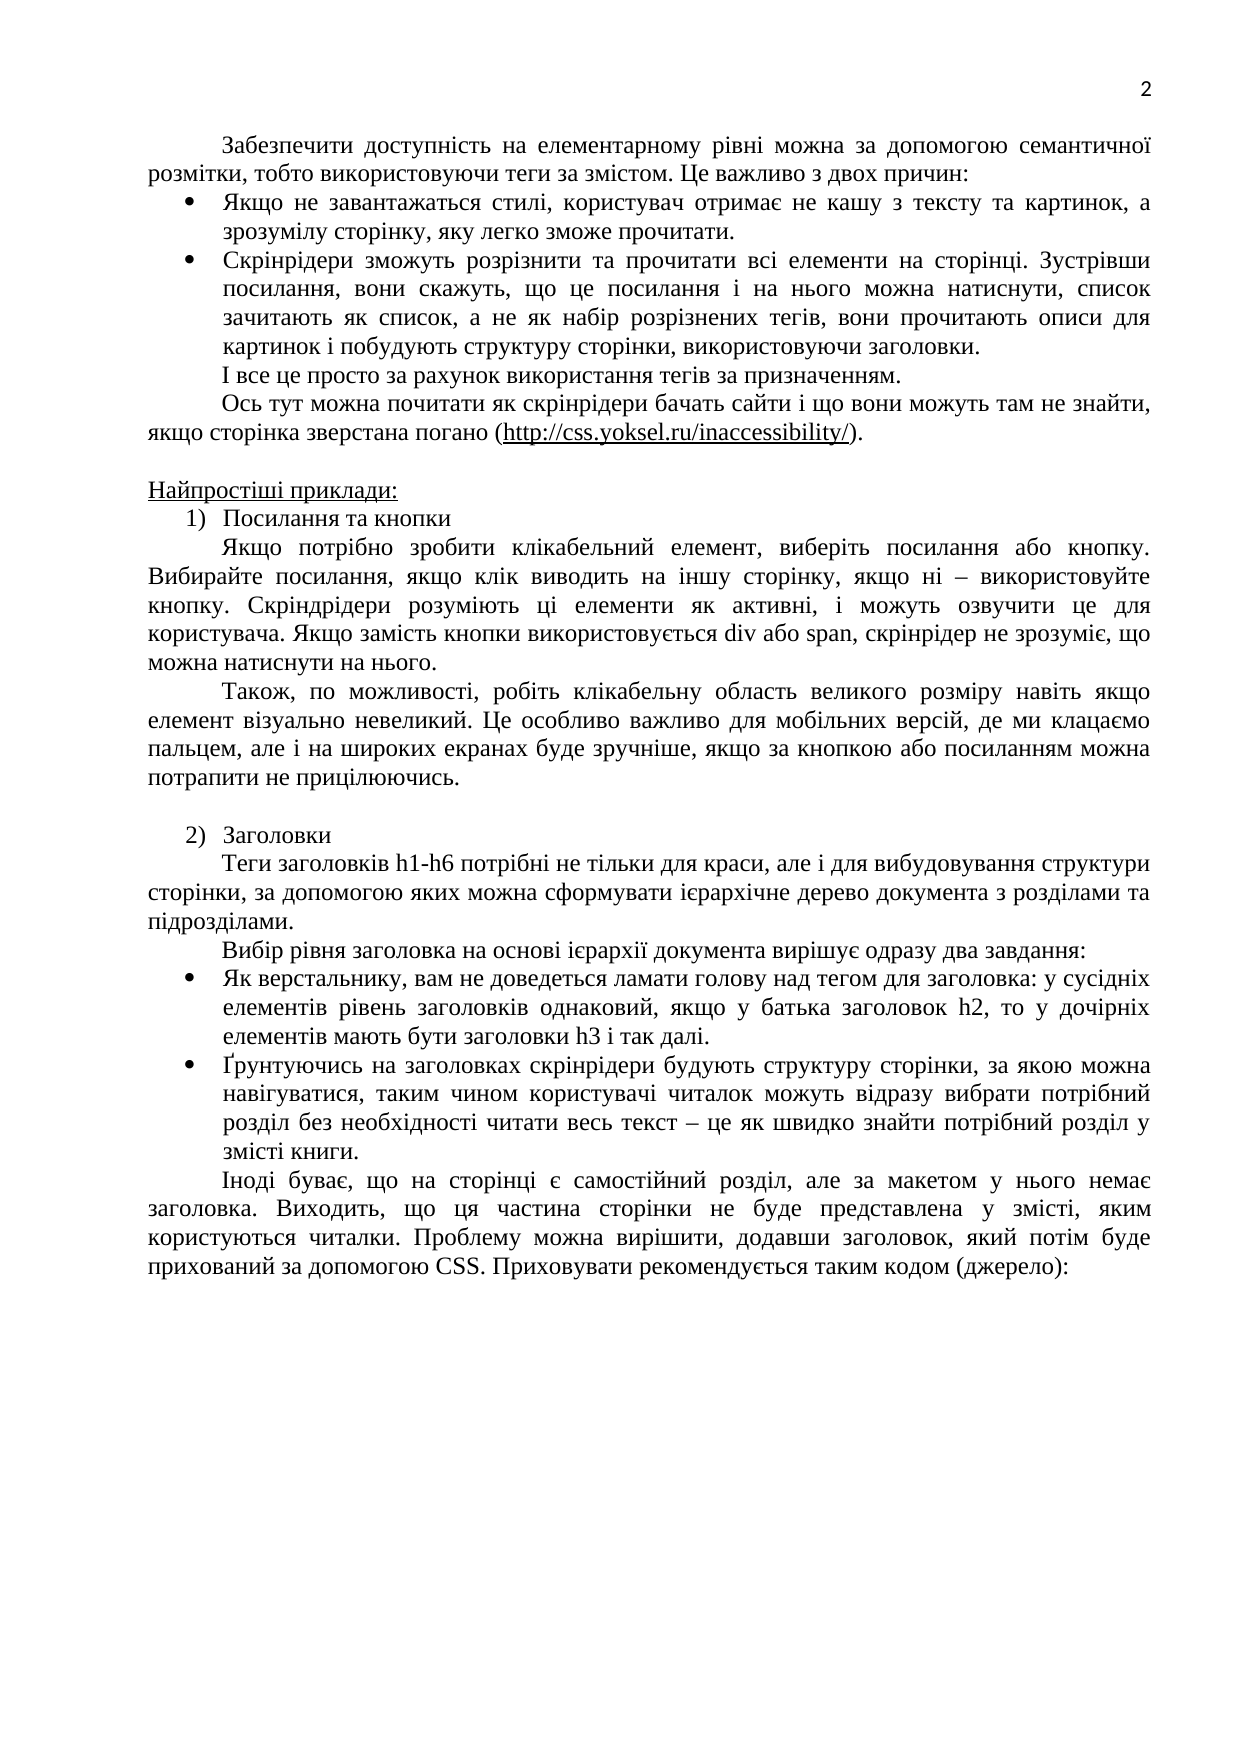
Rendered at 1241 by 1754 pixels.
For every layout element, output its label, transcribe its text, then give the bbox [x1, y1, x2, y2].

text Забезпечити доступність на елементарному рівні можна за допомогою семантичної розмітки, тобто використовуючи теги за змістом. Це важливо з двох причин: [148, 130, 1152, 187]
text Теги заголовків h1-h6 потрібні не тільки для краси, але і для вибудовування структури сторінки, за допомогою яких можна сформувати ієрархічне дерево документа з розділами та підрозділами. [148, 848, 1152, 935]
text І все це просто за рахунок використання тегів за призначенням. [148, 360, 1152, 388]
text Ось тут можна почитати як скрінрідери бачать сайти і що вони можуть там не знайти, якщо сторінка зверстана погано (http://css.yoksel.ru/inaccessibility/). [148, 388, 1152, 446]
list Посилання та кнопки [185, 503, 1152, 532]
text Вибір рівня заголовка на основі ієрархії документа вирішує одразу два завдання: [148, 935, 1152, 963]
text Також, по можливості, робіть клікабельну область великого розміру навіть якщо елемент візуально невеликий. Це особливо важливо для мобільних версій, де ми клацаємо пальцем, але і на широких екранах буде зручніше, якщо за кнопкою або посиланням можна потрапити не прицілюючись. [148, 676, 1152, 791]
list Ґрунтуючись на заголовках скрінрідери будують структуру сторінки, за якою можна навігуватися, таким чином користувачі читалок можуть відразу вибрати потрібний розділ без необхідності читати весь текст – це як швидко знайти потрібний розділ у змісті книги. [185, 1050, 1152, 1165]
list Якщо не завантажаться стилі, користувач отримає не кашу з тексту та картинок, а зрозумілу сторінку, яку легко зможе прочитати. [185, 187, 1152, 245]
text Іноді буває, що на сторінці є самостійний розділ, але за макетом у нього немає заголовка. Виходить, що ця частина сторінки не буде представлена ​​у змісті, яким користуються читалки. Проблему можна вирішити, додавши заголовок, який потім буде прихований за допомогою CSS. Приховувати рекомендується таким кодом (джерело): [148, 1165, 1152, 1280]
list Заголовки [185, 820, 1152, 848]
text Найпростіші приклади: [148, 475, 1152, 503]
list Як верстальнику, вам не доведеться ламати голову над тегом для заголовка: у сусідніх елементів рівень заголовків однаковий, якщо у батька заголовок h2, то у дочірніх елементів мають бути заголовки h3 і так далі. [185, 963, 1152, 1050]
text Якщо потрібно зробити клікабельний елемент, виберіть посилання або кнопку. Вибирайте посилання, якщо клік виводить на іншу сторінку, якщо ні – використовуйте кнопку. Скріндрідери розуміють ці елементи як активні, і можуть озвучити це для користувача. Якщо замість кнопки використовується div або span, скрінрідер не зрозуміє, що можна натиснути на нього. [148, 532, 1152, 676]
list Скрінрідери зможуть розрізнити та прочитати всі елементи на сторінці. Зустрівши посилання, вони скажуть, що це посилання і на нього можна натиснути, список зачитають як список, а не як набір розрізнених тегів, вони прочитають описи для картинок і побудують структуру сторінки, використовуючи заголовки. [185, 245, 1152, 360]
